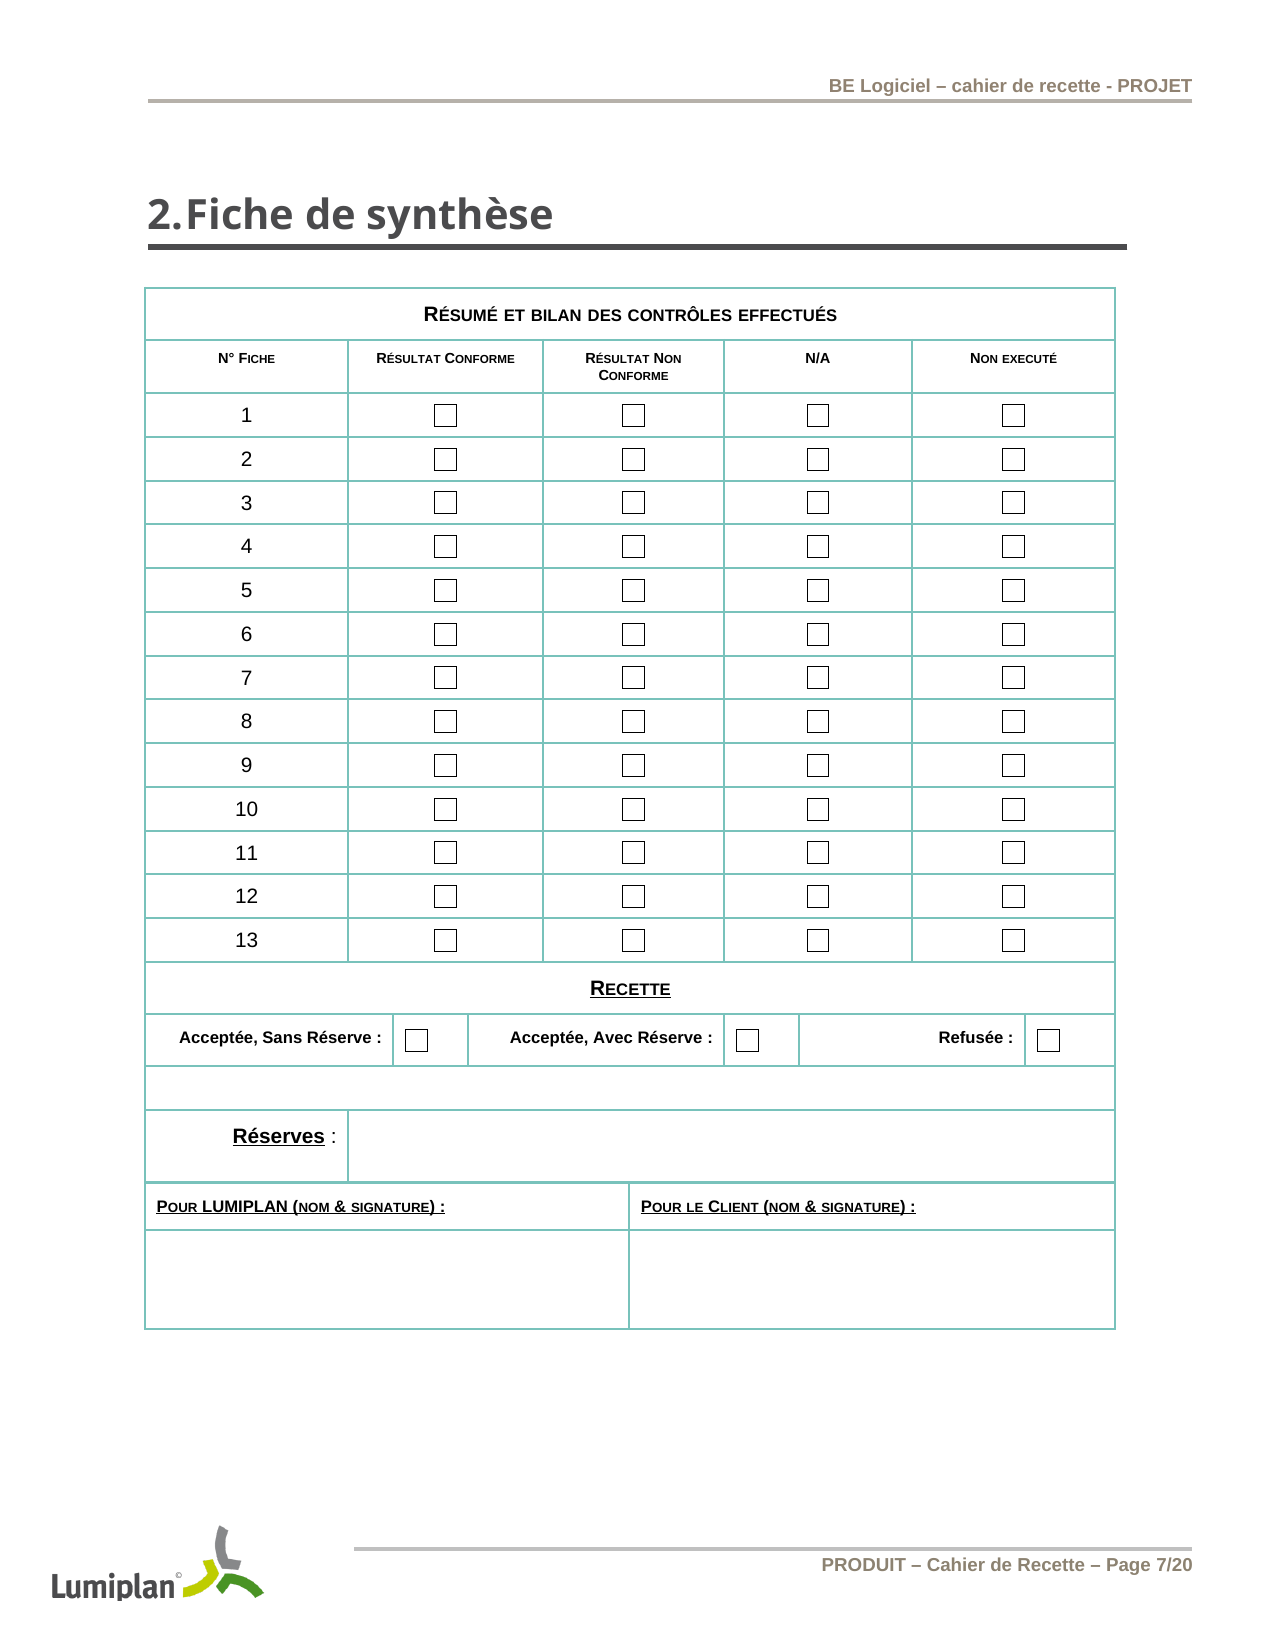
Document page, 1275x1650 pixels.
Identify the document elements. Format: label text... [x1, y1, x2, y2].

table_cell [725, 788, 911, 829]
table_cell [349, 613, 542, 654]
table_cell [725, 394, 911, 436]
table_cell [544, 613, 723, 654]
table_cell Acceptée, Sans Réserve : [146, 1015, 392, 1065]
table_cell [725, 832, 911, 873]
table_cell Acceptée, Avec Réserve : [469, 1015, 723, 1065]
table_cell [913, 569, 1114, 611]
table_cell [913, 525, 1114, 567]
table_cell Non executé [913, 341, 1114, 392]
table_cell [725, 744, 911, 786]
table_cell [349, 438, 542, 479]
table_cell 10 [146, 788, 347, 829]
table_cell N/A [725, 341, 911, 392]
table_cell [544, 875, 723, 917]
subtitle Fiche de synthèse [148, 185, 1127, 244]
table_cell [544, 438, 723, 479]
table_cell 2 [146, 438, 347, 479]
table_cell Pour LUMIPLAN (nom & signature) : [146, 1184, 628, 1229]
table_cell [349, 525, 542, 567]
table_cell 5 [146, 569, 347, 611]
table_cell [630, 1231, 1114, 1327]
table_cell [913, 438, 1114, 479]
table_cell [544, 657, 723, 698]
table_cell [349, 569, 542, 611]
table_cell [725, 875, 911, 917]
table_cell [394, 1015, 467, 1065]
table_cell [1026, 1015, 1114, 1065]
table_cell [349, 832, 542, 873]
table_cell [913, 788, 1114, 829]
table_cell [544, 919, 723, 961]
table_cell 4 [146, 525, 347, 567]
table_cell [544, 832, 723, 873]
table_cell [544, 569, 723, 611]
table_cell [349, 875, 542, 917]
table_cell [725, 482, 911, 523]
picture [44, 1519, 270, 1608]
table_cell [349, 394, 542, 436]
table_cell [544, 744, 723, 786]
table_cell [349, 700, 542, 742]
table_cell [349, 1111, 1114, 1181]
table_cell [913, 832, 1114, 873]
table_cell [725, 919, 911, 961]
table_cell [544, 482, 723, 523]
table_cell [913, 919, 1114, 961]
table_cell [913, 394, 1114, 436]
table_cell [349, 919, 542, 961]
table_cell [913, 700, 1114, 742]
table_cell Pour le Client (nom & signature) : [630, 1184, 1114, 1229]
table_cell [544, 525, 723, 567]
table_cell 12 [146, 875, 347, 917]
table_cell [725, 613, 911, 654]
table_header Résumé et bilan des contrôles effectuÉs [146, 289, 1114, 339]
table_cell Réserves : [146, 1111, 347, 1181]
table_cell [913, 657, 1114, 698]
table_cell 3 [146, 482, 347, 523]
table_cell Recette [146, 963, 1114, 1013]
table_cell 6 [146, 613, 347, 654]
table_cell Résultat Non Conforme [544, 341, 723, 392]
table_cell Résultat Conforme [349, 341, 542, 392]
table_cell [725, 700, 911, 742]
table_cell 9 [146, 744, 347, 786]
table_cell 1 [146, 394, 347, 436]
table_cell [725, 657, 911, 698]
table_cell [544, 700, 723, 742]
table_cell [544, 394, 723, 436]
table_cell [349, 657, 542, 698]
table_cell [146, 1067, 1114, 1109]
table_cell [913, 613, 1114, 654]
table_cell 7 [146, 657, 347, 698]
table_cell [544, 788, 723, 829]
table_cell N° Fiche [146, 341, 347, 392]
table_cell [349, 482, 542, 523]
table_cell [349, 744, 542, 786]
table_cell [725, 438, 911, 479]
table_cell [913, 482, 1114, 523]
table_cell [725, 525, 911, 567]
table_cell [913, 744, 1114, 786]
table_cell 13 [146, 919, 347, 961]
table_cell [146, 1231, 628, 1327]
table_cell Refusée : [800, 1015, 1024, 1065]
table_cell [913, 875, 1114, 917]
table_cell [725, 1015, 798, 1065]
table_cell 8 [146, 700, 347, 742]
table_cell [725, 569, 911, 611]
table_cell 11 [146, 832, 347, 873]
table_cell [349, 788, 542, 829]
